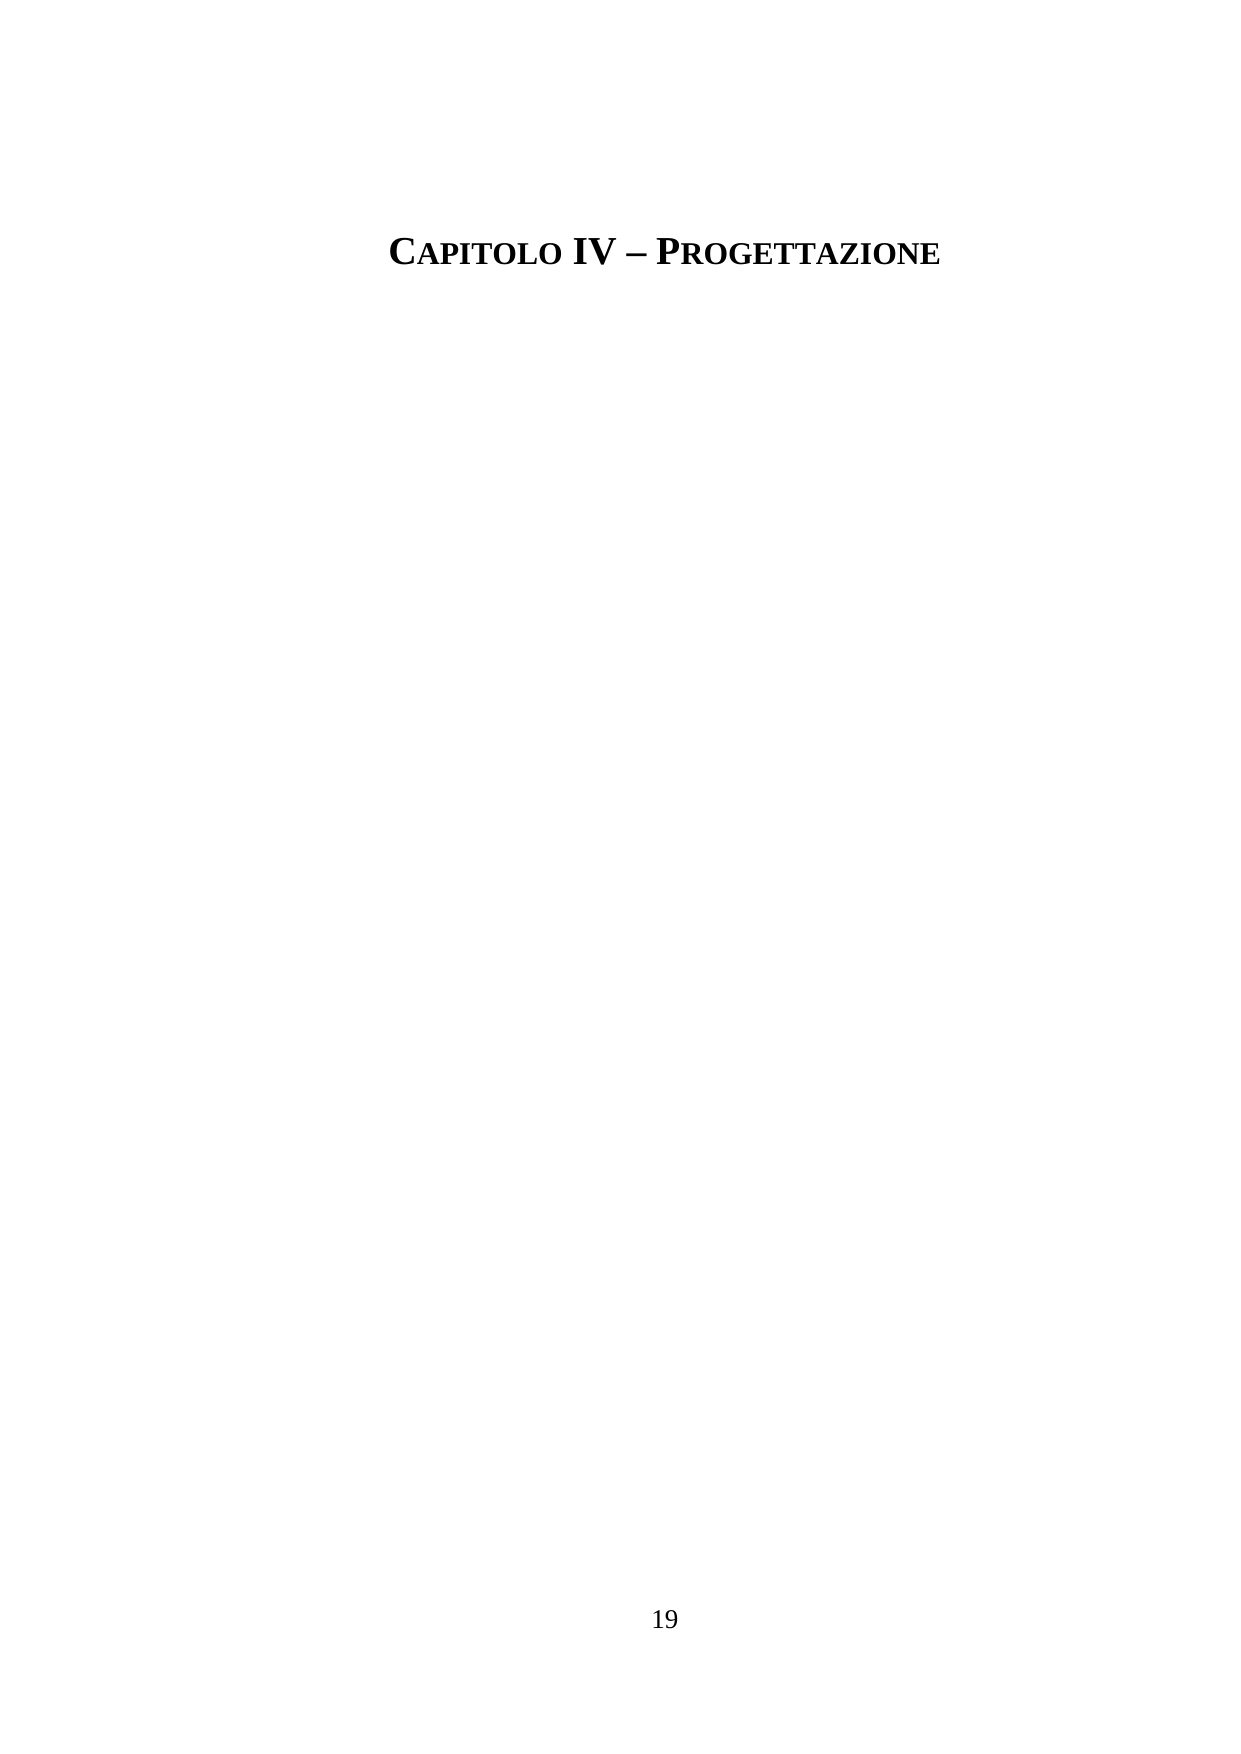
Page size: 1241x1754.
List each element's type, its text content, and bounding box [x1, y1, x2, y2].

subtitle Capitolo IV – Progettazione [266, 227, 1063, 273]
